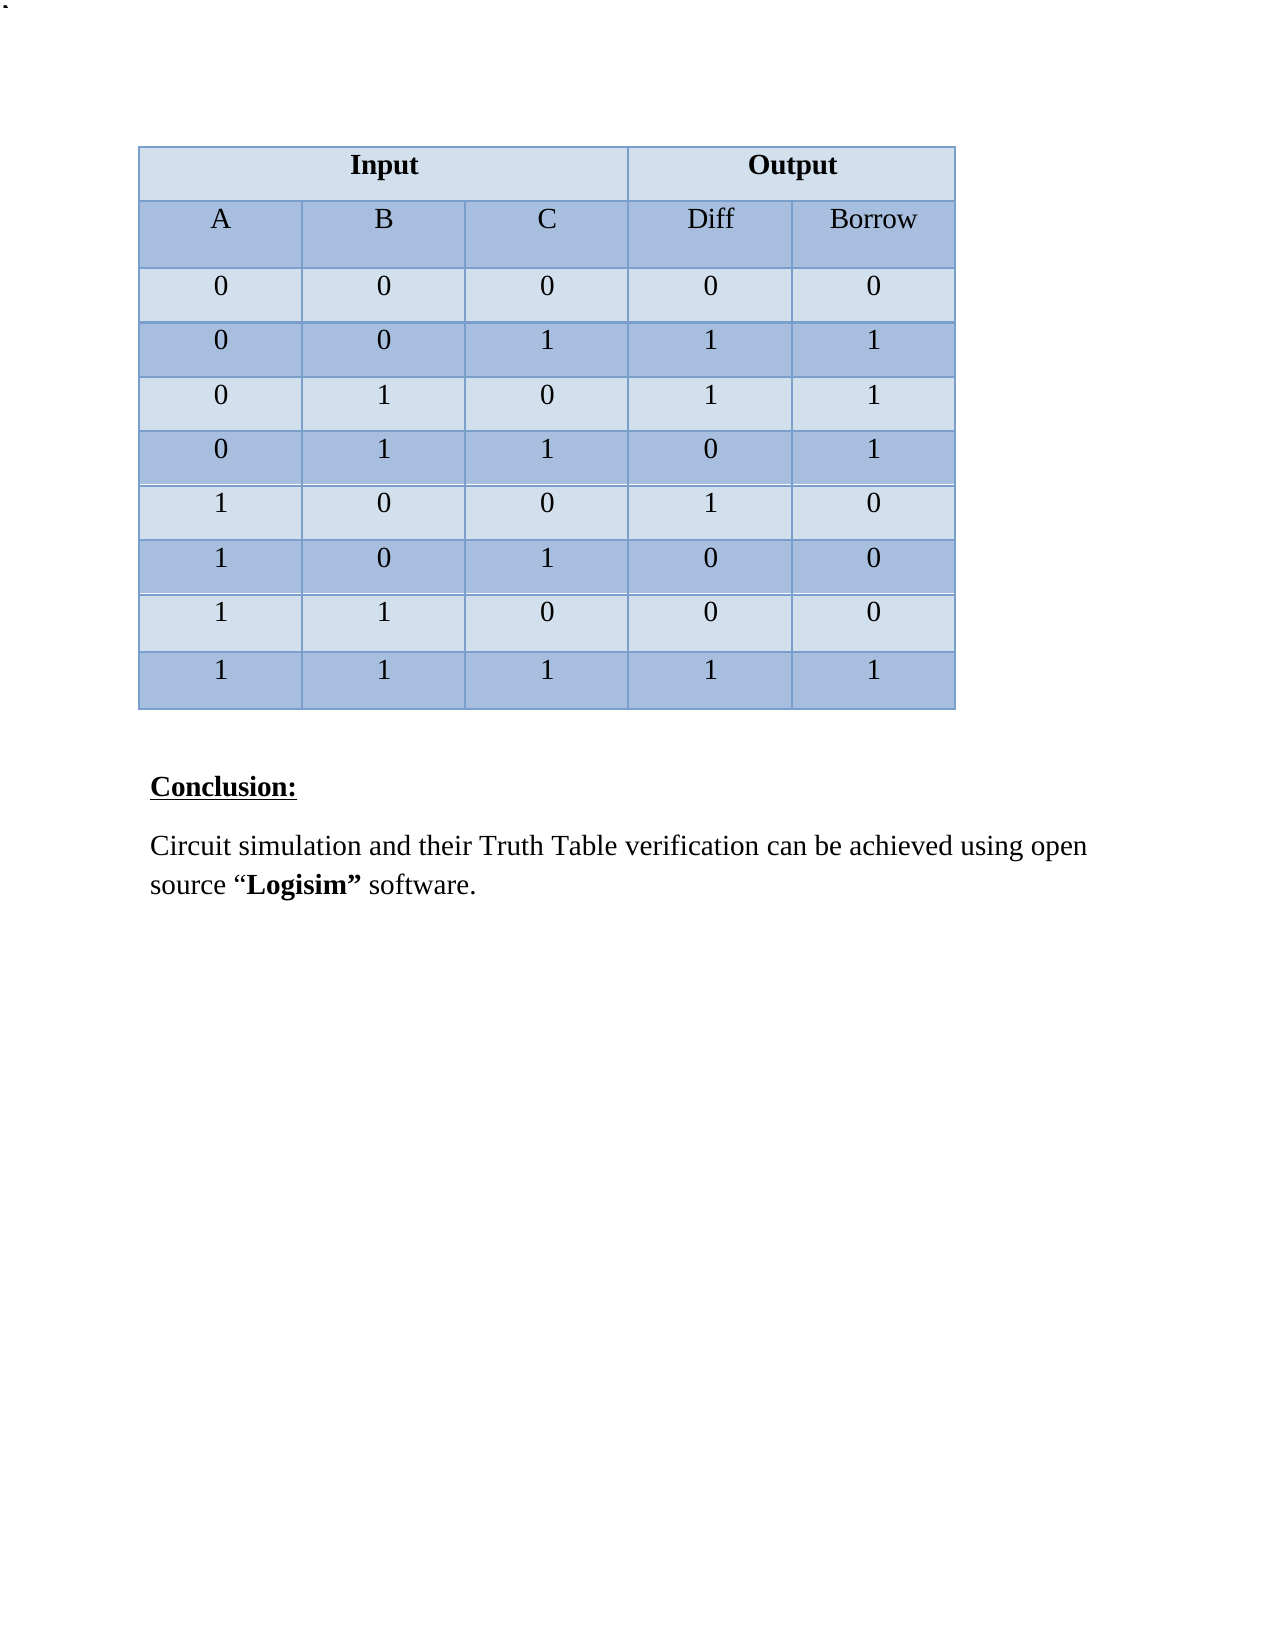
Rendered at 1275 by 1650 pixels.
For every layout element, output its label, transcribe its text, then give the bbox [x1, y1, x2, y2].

table_cell 0 [303, 541, 464, 593]
table_cell 0 [629, 269, 791, 321]
table_cell 0 [303, 324, 464, 376]
table_cell 0 [466, 269, 627, 321]
table_cell 0 [793, 487, 954, 539]
table_cell 1 [303, 596, 464, 651]
table_cell 1 [793, 432, 954, 484]
table_cell 1 [466, 653, 627, 708]
table_cell 0 [466, 378, 627, 430]
table_cell 0 [140, 324, 301, 376]
table_cell 0 [140, 269, 301, 321]
table_cell 0 [793, 269, 954, 321]
table_cell 0 [793, 596, 954, 651]
table_cell 0 [793, 541, 954, 593]
table_cell 1 [629, 324, 791, 376]
table_cell 1 [629, 487, 791, 539]
table_cell 1 [303, 378, 464, 430]
text Circuit simulation and their Truth Table verification can be achieved using open source “Logisim” software. [150, 828, 1125, 901]
table_header Input [140, 148, 627, 200]
table_cell Diff [629, 202, 791, 267]
table_cell B [303, 202, 464, 267]
table_cell 1 [140, 653, 301, 708]
table_cell 0 [140, 378, 301, 430]
table_cell 1 [140, 541, 301, 593]
table_cell A [140, 202, 301, 267]
table_cell 1 [793, 653, 954, 708]
table_cell 0 [303, 487, 464, 539]
table_cell 1 [140, 596, 301, 651]
table_header Output [629, 148, 954, 200]
table_cell 1 [629, 653, 791, 708]
table_cell 0 [466, 596, 627, 651]
table_cell 1 [793, 378, 954, 430]
table_cell 0 [629, 596, 791, 651]
table_cell 1 [793, 324, 954, 376]
table_cell 1 [140, 487, 301, 539]
table_cell 1 [466, 432, 627, 484]
table_cell 0 [303, 269, 464, 321]
table_cell 1 [466, 541, 627, 593]
table_cell 0 [629, 541, 791, 593]
table_cell 0 [629, 432, 791, 484]
table_cell 1 [629, 378, 791, 430]
table_cell Borrow [793, 202, 954, 267]
table_cell 1 [466, 324, 627, 376]
table_cell 1 [303, 432, 464, 484]
table_cell 0 [140, 432, 301, 484]
table_cell 0 [466, 487, 627, 539]
table_cell 1 [303, 653, 464, 708]
table_cell C [466, 202, 627, 267]
text Conclusion: [150, 769, 1125, 803]
